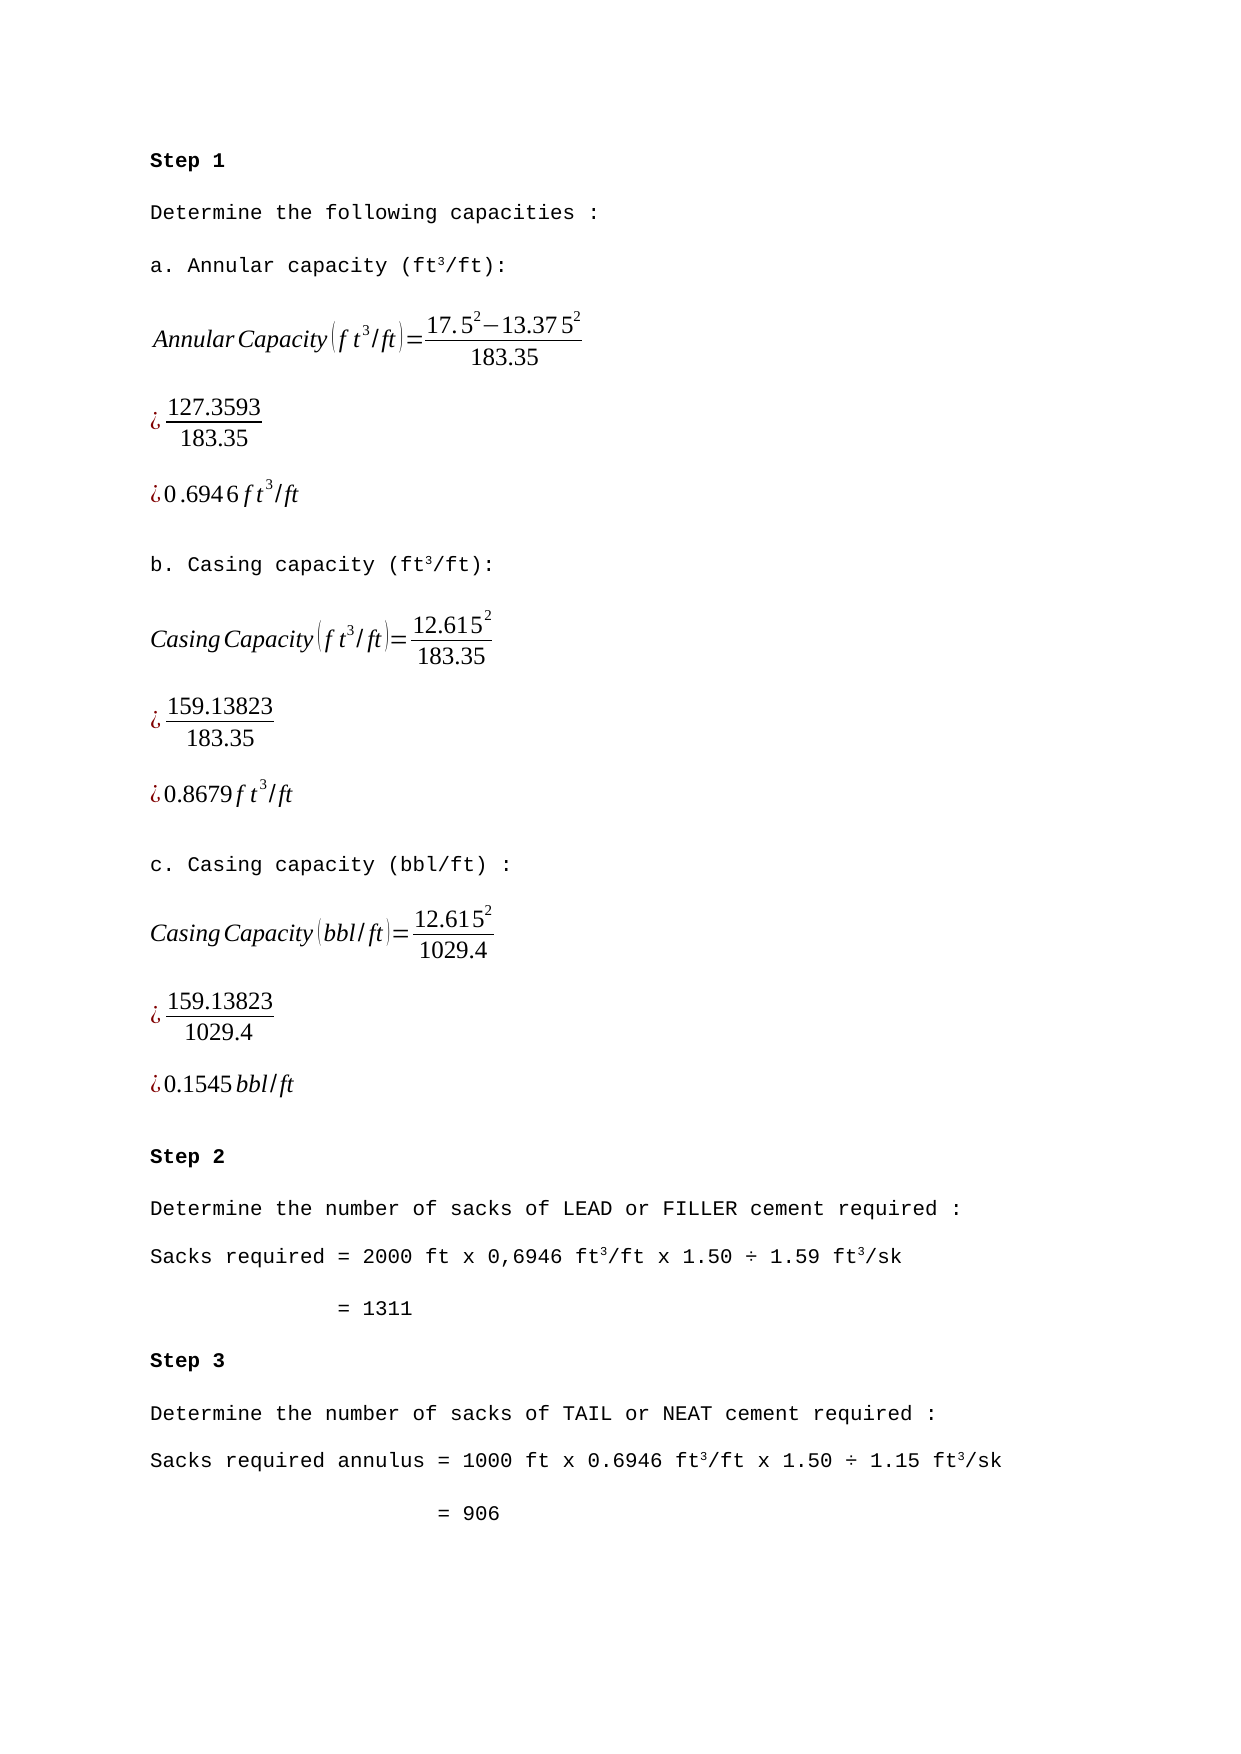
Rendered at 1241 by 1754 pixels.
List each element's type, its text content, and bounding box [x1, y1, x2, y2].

text Sacks required annulus = 1000 ft x 0.6946 ft3/ft x 1.50 ÷ 1.15 ft3/sk [150, 1450, 1090, 1503]
text Determine the number of sacks of LEAD or FILLER cement required : [150, 1198, 1090, 1222]
text Step 1 [150, 150, 1090, 202]
text c. Casing capacity (bbl/ft) : [150, 854, 1090, 878]
text Sacks required = 2000 ft x 0,6946 ft3/ft x 1.50 ÷ 1.59 ft3/sk [150, 1246, 1090, 1298]
text Determine the number of sacks of TAIL or NEAT cement required : [150, 1403, 1090, 1427]
text b. Casing capacity (ft3/ft): [150, 554, 1090, 607]
text Step 2 [150, 1146, 1090, 1198]
text a. Annular capacity (ft3/ft): [150, 255, 1090, 307]
text = 1311 [150, 1298, 1090, 1351]
text Determine the following capacities : [150, 202, 1090, 255]
text = 906 [150, 1503, 1090, 1555]
text Step 3 [150, 1351, 1090, 1403]
